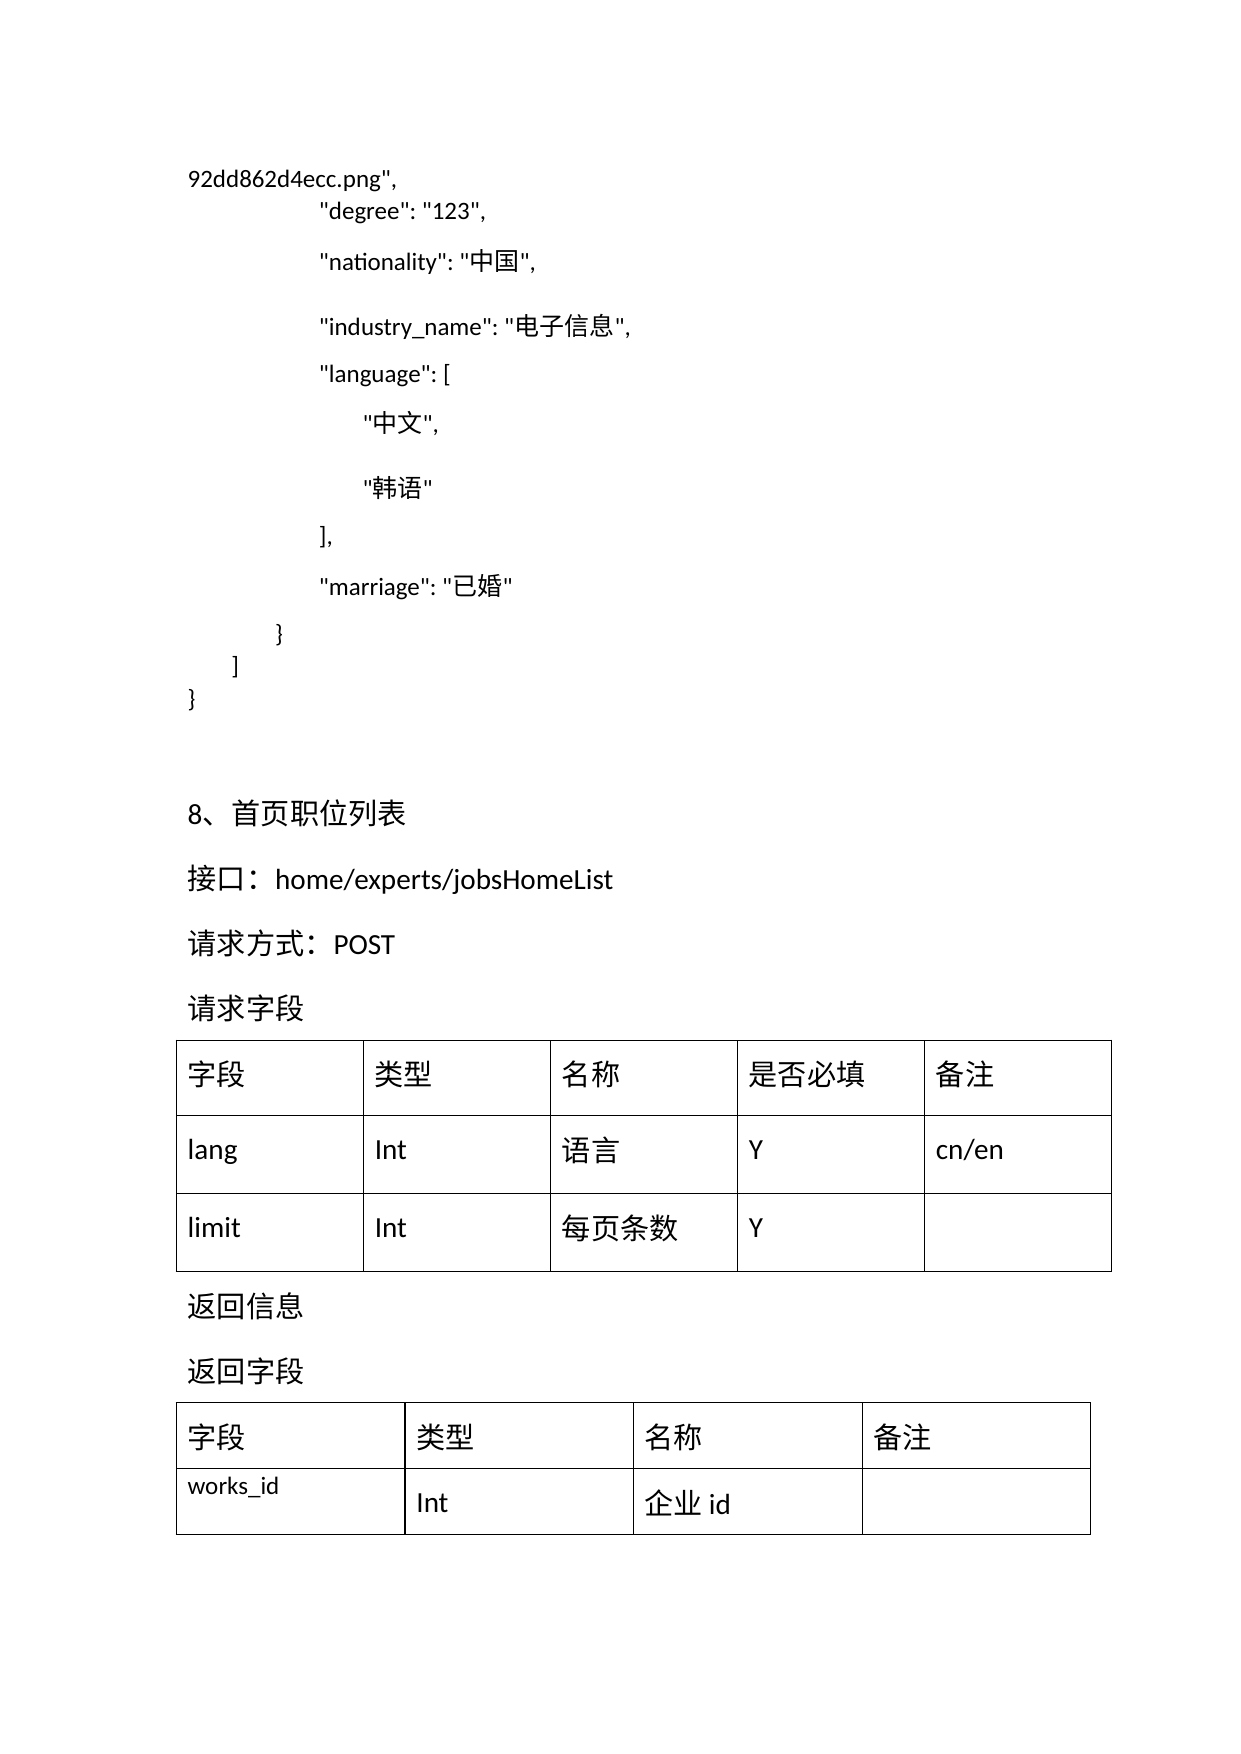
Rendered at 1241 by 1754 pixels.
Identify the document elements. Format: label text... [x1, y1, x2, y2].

list 返回字段 [187, 1337, 1053, 1402]
list 返回信息 [187, 1272, 1053, 1337]
table_cell [925, 1194, 1111, 1271]
table_header 字段 [177, 1403, 404, 1468]
table_header 备注 [863, 1403, 1090, 1468]
table_cell Int [406, 1469, 633, 1534]
table_cell Y [738, 1194, 924, 1271]
table_cell 每页条数 [551, 1194, 737, 1271]
list 请求方式：POST [187, 909, 1053, 974]
table_cell 企业id [634, 1469, 862, 1534]
table_header 类型 [364, 1041, 550, 1115]
table_cell Int [364, 1116, 550, 1193]
list } [187, 617, 1053, 649]
table_header 备注 [925, 1041, 1111, 1115]
table_cell limit [177, 1194, 363, 1271]
list "industry_name": "电子信息", [187, 292, 1053, 357]
list "marriage": "已婚" [187, 552, 1053, 617]
table_header 类型 [406, 1403, 633, 1468]
list } [187, 682, 1053, 714]
table_cell 语言 [551, 1116, 737, 1193]
list "中文", [187, 389, 1053, 454]
table_cell Y [738, 1116, 924, 1193]
list ], [187, 519, 1053, 552]
list 首页职位列表 [187, 779, 1053, 844]
list "韩语" [187, 454, 1053, 519]
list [187, 162, 1053, 194]
table_cell [863, 1469, 1090, 1534]
table_cell works_id [177, 1469, 404, 1534]
list "language": [ [187, 357, 1053, 389]
list "nationality": "中国", [187, 227, 1053, 292]
table_header 名称 [551, 1041, 737, 1115]
list ] [187, 649, 1053, 682]
table_cell Int [364, 1194, 550, 1271]
list "degree": "123", [187, 194, 1053, 227]
table_header 是否必填 [738, 1041, 924, 1115]
table_header 字段 [177, 1041, 363, 1115]
table_cell lang [177, 1116, 363, 1193]
list 接口：home/experts/jobsHomeList [187, 844, 1053, 909]
table_header 名称 [634, 1403, 862, 1468]
table_cell cn/en [925, 1116, 1111, 1193]
list 请求字段 [187, 974, 1053, 1039]
